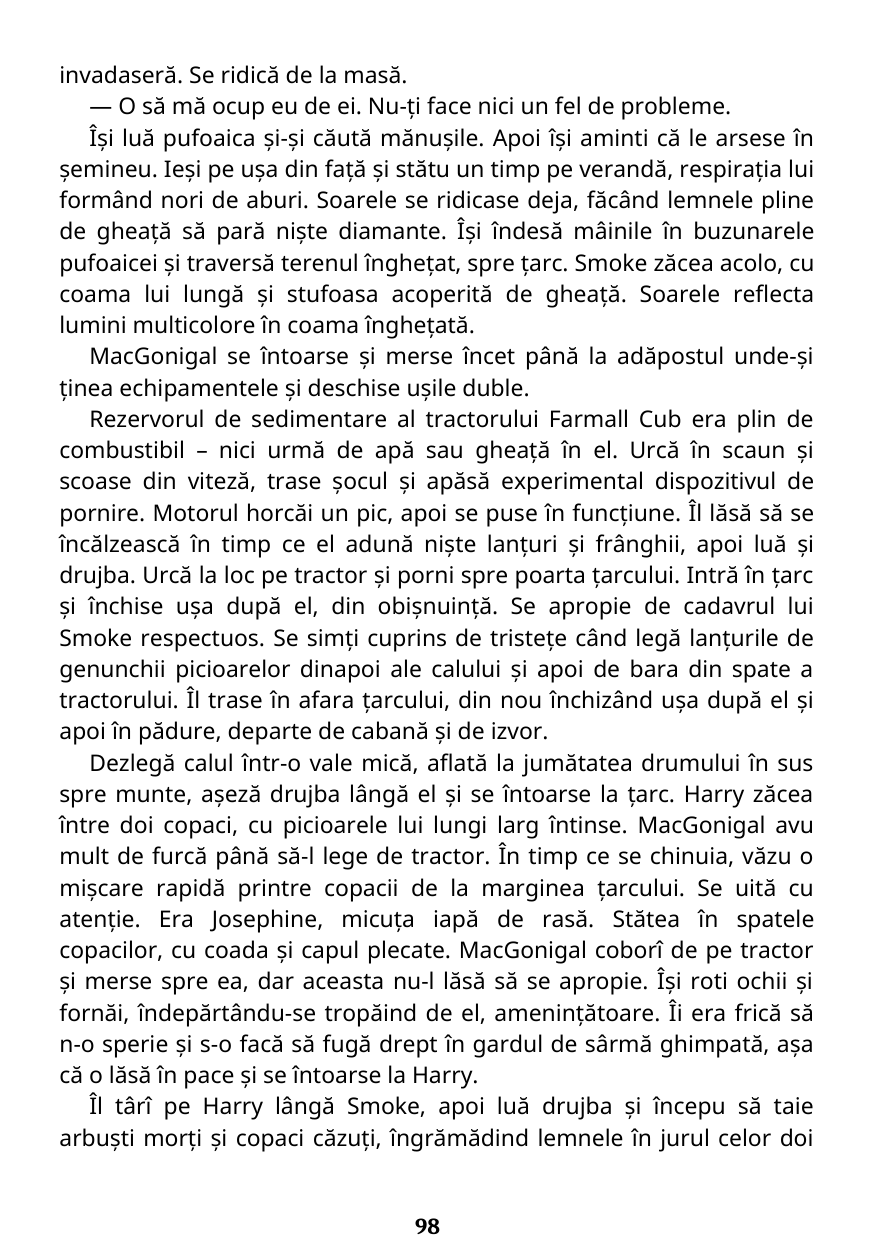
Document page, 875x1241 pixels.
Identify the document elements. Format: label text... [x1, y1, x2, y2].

text Rezervorul de sedimentare al tractorului Farmall Cub era plin de combustibil – nici urmă de apă sau gheaţă în el. Urcă în scaun şi scoase din viteză, trase şocul şi apăsă experimental dispozitivul de pornire. Motorul horcăi un pic, apoi se puse în funcţiune. Îl lăsă să se încălzească în timp ce el adună nişte lanţuri şi frânghii, apoi luă şi drujba. Urcă la loc pe tractor şi porni spre poarta ţarcului. Intră în ţarc şi închise uşa după el, din obişnuinţă. Se apropie de cadavrul lui Smoke respectuos. Se simţi cuprins de tristeţe când legă lanţurile de genunchii picioarelor dinapoi ale calului şi apoi de bara din spate a tractorului. Îl trase în afara ţarcului, din nou închizând uşa după el şi apoi în pădure, departe de cabană şi de izvor. [59, 403, 815, 747]
text MacGonigal se întoarse şi merse încet până la adăpostul unde-şi ţinea echipamentele şi deschise uşile duble. [59, 340, 815, 403]
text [59, 1090, 815, 1153]
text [59, 59, 815, 90]
text — O să mă ocup eu de ei. Nu-ţi face nici un fel de probleme. [59, 90, 815, 122]
text Îşi luă pufoaica şi-şi căută mănuşile. Apoi îşi aminti că le arsese în şemineu. Ieşi pe uşa din faţă şi stătu un timp pe verandă, respiraţia lui formând nori de aburi. Soarele se ridicase deja, făcând lemnele pline de gheaţă să pară nişte diamante. Îşi îndesă mâinile în buzunarele pufoaicei şi traversă terenul îngheţat, spre ţarc. Smoke zăcea acolo, cu coama lui lungă şi stufoasa acoperită de gheaţă. Soarele reflecta lumini multicolore în coama îngheţată. [59, 122, 815, 340]
text Dezlegă calul într-o vale mică, aflată la jumătatea drumului în sus spre munte, aşeză drujba lângă el şi se întoarse la ţarc. Harry zăcea între doi copaci, cu picioarele lui lungi larg întinse. MacGonigal avu mult de furcă până să-l lege de tractor. În timp ce se chinuia, văzu o mişcare rapidă printre copacii de la marginea ţarcului. Se uită cu atenţie. Era Josephine, micuţa iapă de rasă. Stătea în spatele copacilor, cu coada şi capul plecate. MacGonigal coborî de pe tractor şi merse spre ea, dar aceasta nu-l lăsă să se apropie. Îşi roti ochii şi fornăi, îndepărtându-se tropăind de el, ameninţătoare. Îi era frică să n-o sperie şi s-o facă să fugă drept în gardul de sârmă ghimpată, aşa că o lăsă în pace şi se întoarse la Harry. [59, 747, 815, 1090]
